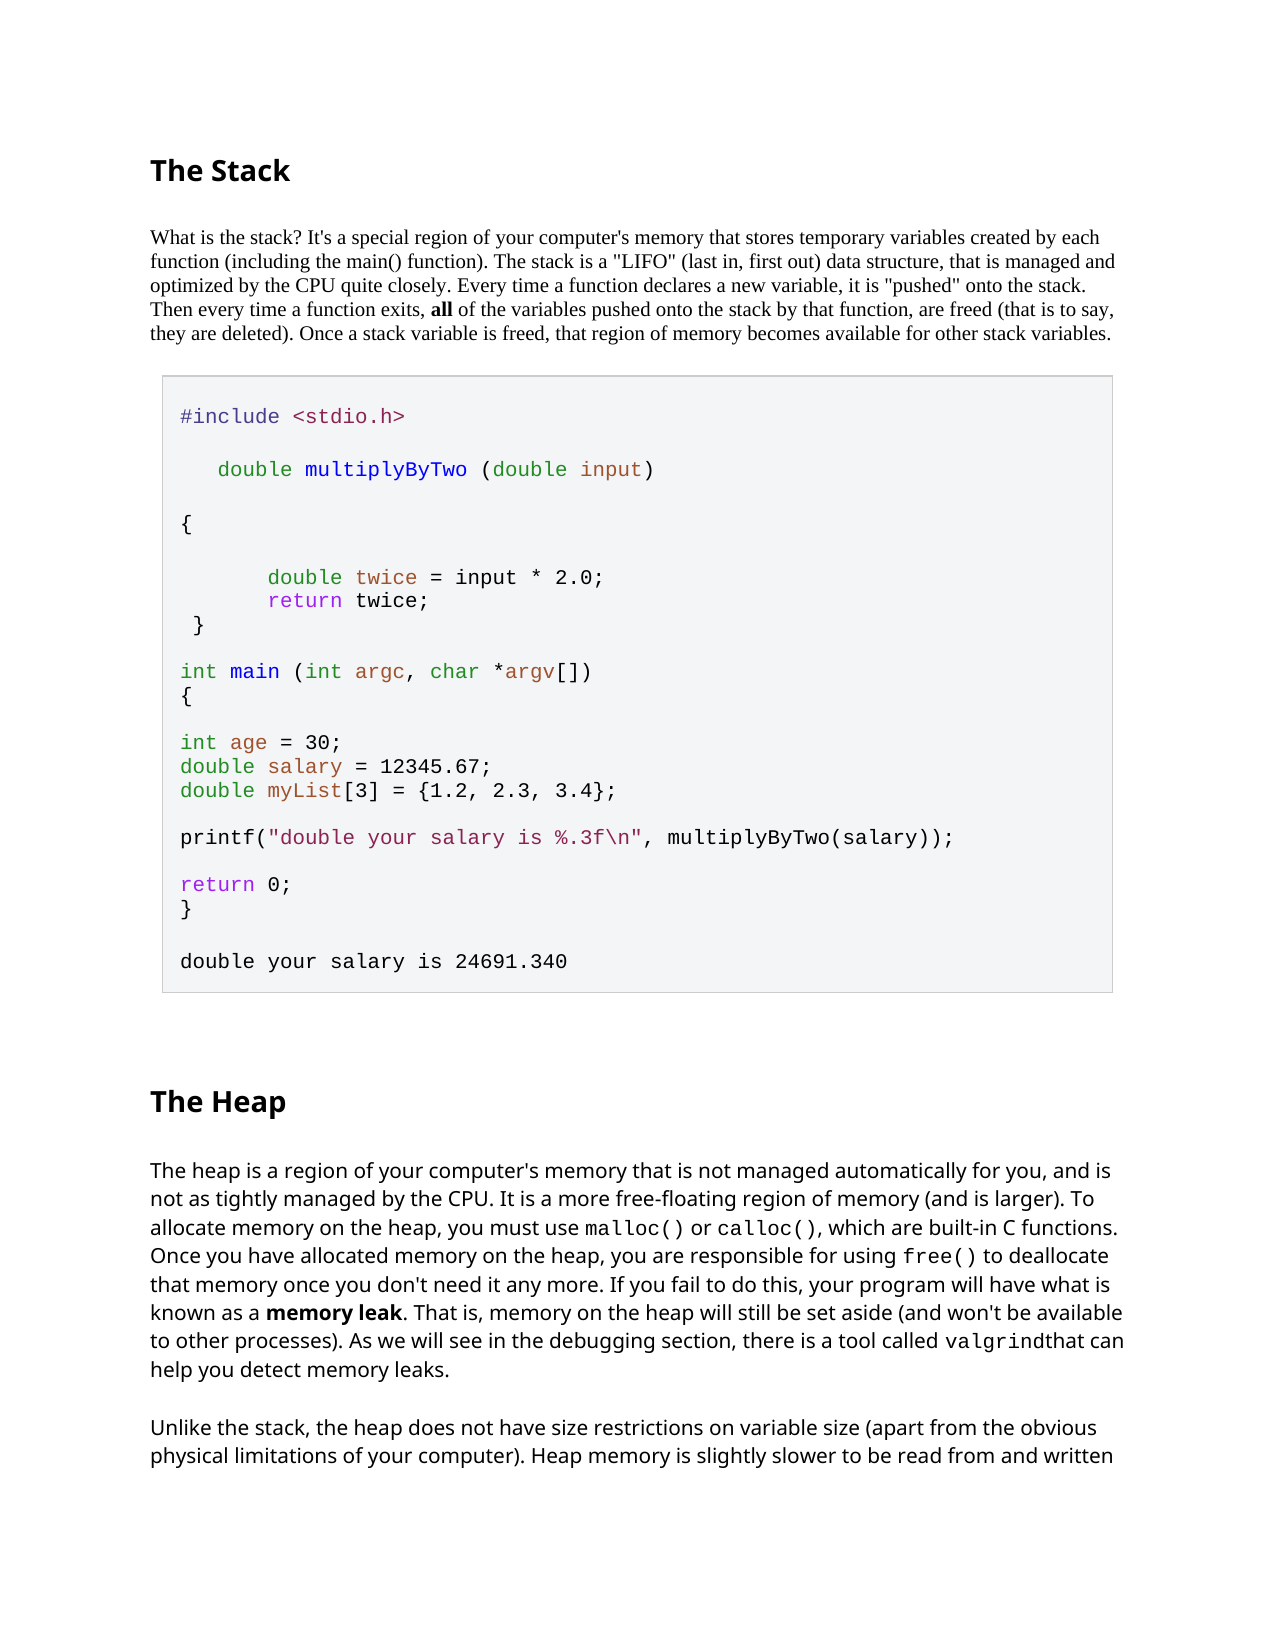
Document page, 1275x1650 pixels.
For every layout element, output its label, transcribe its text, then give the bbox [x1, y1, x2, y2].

text The heap is a region of your computer's memory that is not managed automatically for you, and is not as tightly managed by the CPU. It is a more free-floating region of memory (and is larger). To allocate memory on the heap, you must use malloc() or calloc(), which are built-in C functions. Once you have allocated memory on the heap, you are responsible for using free() to deallocate that memory once you don't need it any more. If you fail to do this, your program will have what is known as a memory leak. That is, memory on the heap will still be set aside (and won't be available to other processes). As we will see in the debugging section, there is a tool called valgrindthat can help you detect memory leaks. [150, 1156, 1125, 1383]
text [150, 1413, 1125, 1469]
text What is the stack? It's a special region of your computer's memory that stores temporary variables created by each function (including the main() function). The stack is a "LIFO" (last in, first out) data structure, that is managed and optimized by the CPU quite closely. Every time a function declares a new variable, it is "pushed" onto the stack. Then every time a function exits, all of the variables pushed onto the stack by that function, are freed (that is to say, they are deleted). Once a stack variable is freed, that region of memory becomes available for other stack variables. [150, 225, 1125, 345]
subtitle The Stack [150, 150, 1125, 190]
text double multiplyByTwo (double input) [163, 429, 1112, 482]
subtitle The Heap [150, 1081, 1125, 1121]
text double twice = input * 2.0; return twice; } int main (int argc, char *argv[]) { int age = 30; double salary = 12345.67; double myList[3] = {1.2, 2.3, 3.4}; printf("double your salary is %.3f\n", multiplyByTwo(salary)); return 0; } [163, 536, 1112, 921]
text #include <stdio.h> [163, 377, 1112, 429]
text { [163, 482, 1112, 536]
text double your salary is 24691.340 [163, 933, 1112, 992]
